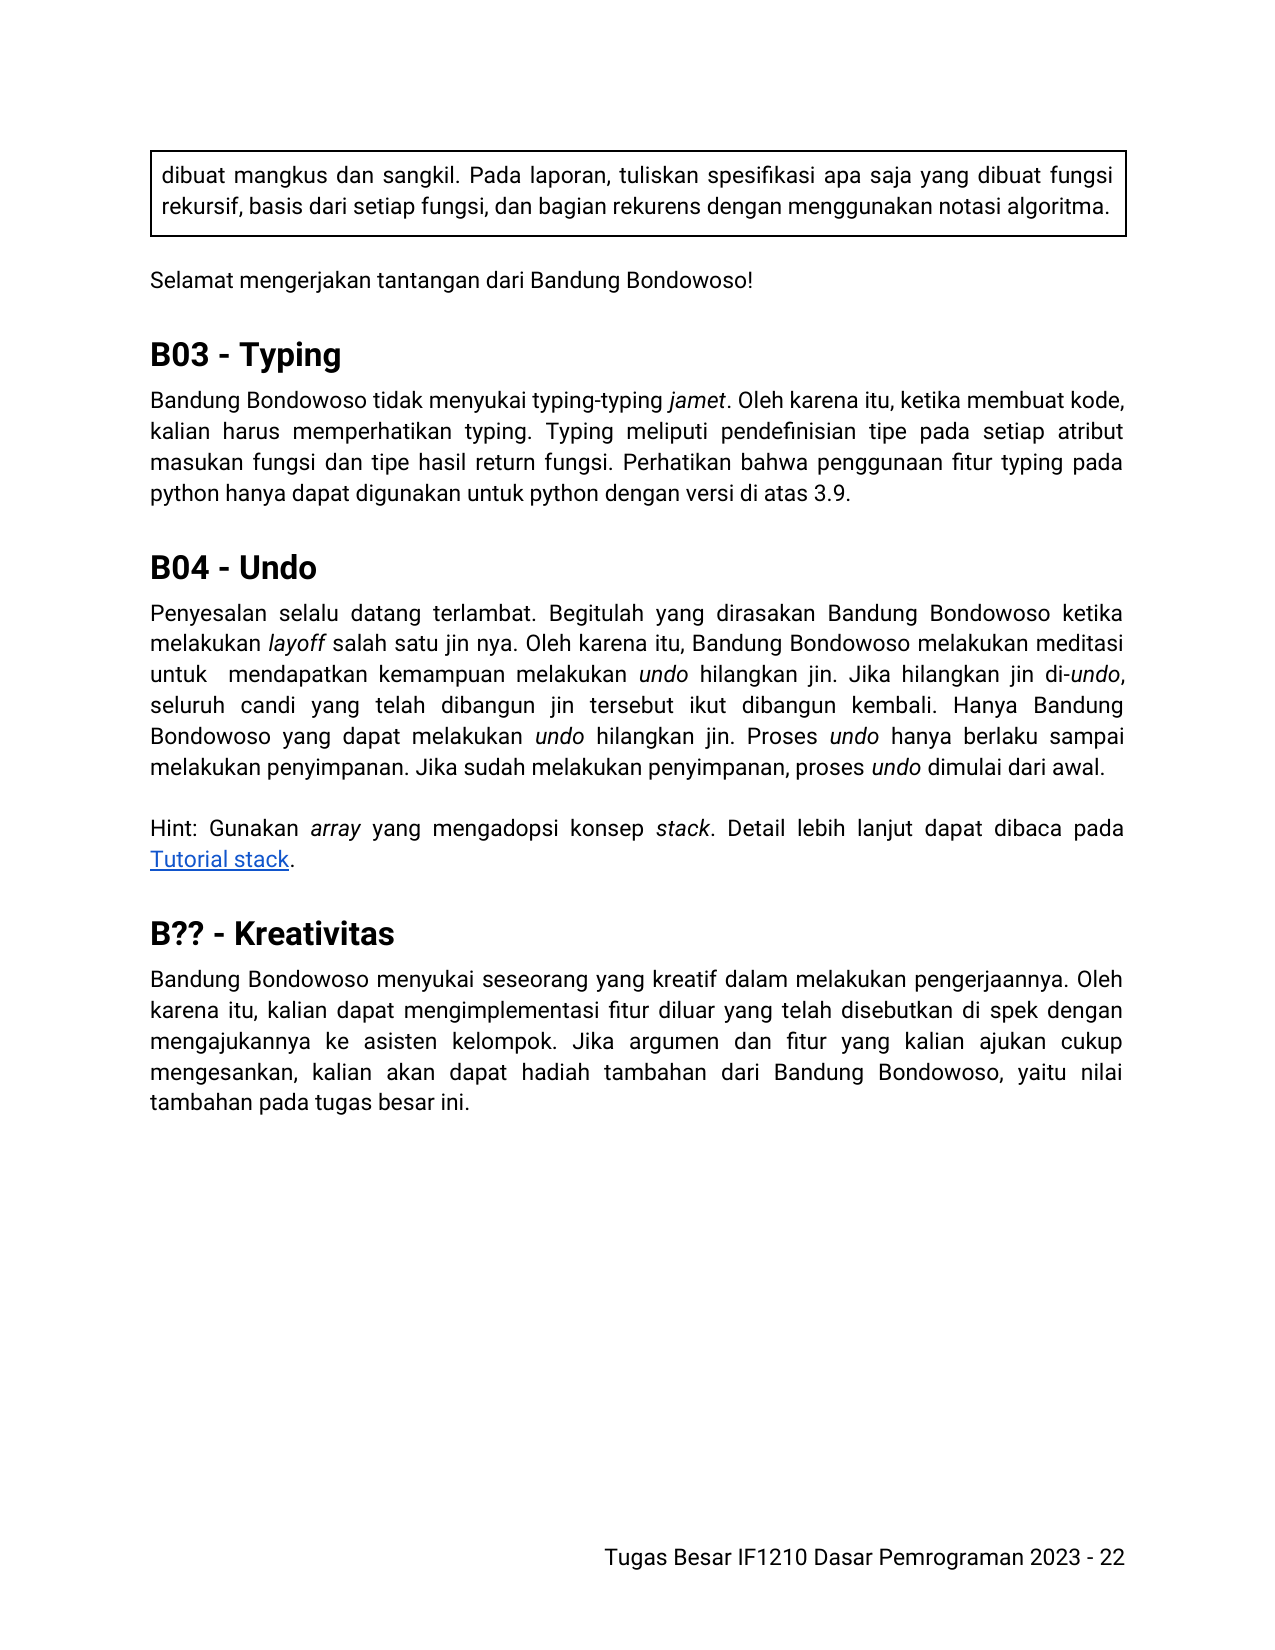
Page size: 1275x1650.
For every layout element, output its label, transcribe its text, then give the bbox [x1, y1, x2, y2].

text Selamat mengerjakan tantangan dari Bandung Bondowoso! [150, 267, 1125, 294]
subtitle B?? - Kreativitas [150, 915, 1125, 954]
subtitle B03 - Typing [150, 336, 1125, 375]
text Hint: Gunakan array yang mengadopsi konsep stack. Detail lebih lanjut dapat dibaca pada Tutorial stack. [150, 816, 1125, 873]
text Penyesalan selalu datang terlambat. Begitulah yang dirasakan Bandung Bondowoso ketika melakukan layoff salah satu jin nya. Oleh karena itu, Bandung Bondowoso melakukan meditasi untuk mendapatkan kemampuan melakukan undo hilangkan jin. Jika hilangkan jin di-undo, seluruh candi yang telah dibangun jin tersebut ikut dibangun kembali. Hanya Bandung Bondowoso yang dapat melakukan undo hilangkan jin. Proses undo hanya berlaku sampai melakukan penyimpanan. Jika sudah melakukan penyimpanan, proses undo dimulai dari awal. [150, 600, 1125, 781]
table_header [152, 152, 1125, 234]
text Bandung Bondowoso tidak menyukai typing-typing jamet. Oleh karena itu, ketika membuat kode, kalian harus memperhatikan typing. Typing meliputi pendefinisian tipe pada setiap atribut masukan fungsi dan tipe hasil return fungsi. Perhatikan bahwa penggunaan fitur typing pada python hanya dapat digunakan untuk python dengan versi di atas 3.9. [150, 387, 1125, 507]
subtitle B04 - Undo [150, 548, 1125, 587]
text Bandung Bondowoso menyukai seseorang yang kreatif dalam melakukan pengerjaannya. Oleh karena itu, kalian dapat mengimplementasi fitur diluar yang telah disebutkan di spek dengan mengajukannya ke asisten kelompok. Jika argumen dan fitur yang kalian ajukan cukup mengesankan, kalian akan dapat hadiah tambahan dari Bandung Bondowoso, yaitu nilai tambahan pada tugas besar ini. [150, 966, 1125, 1116]
